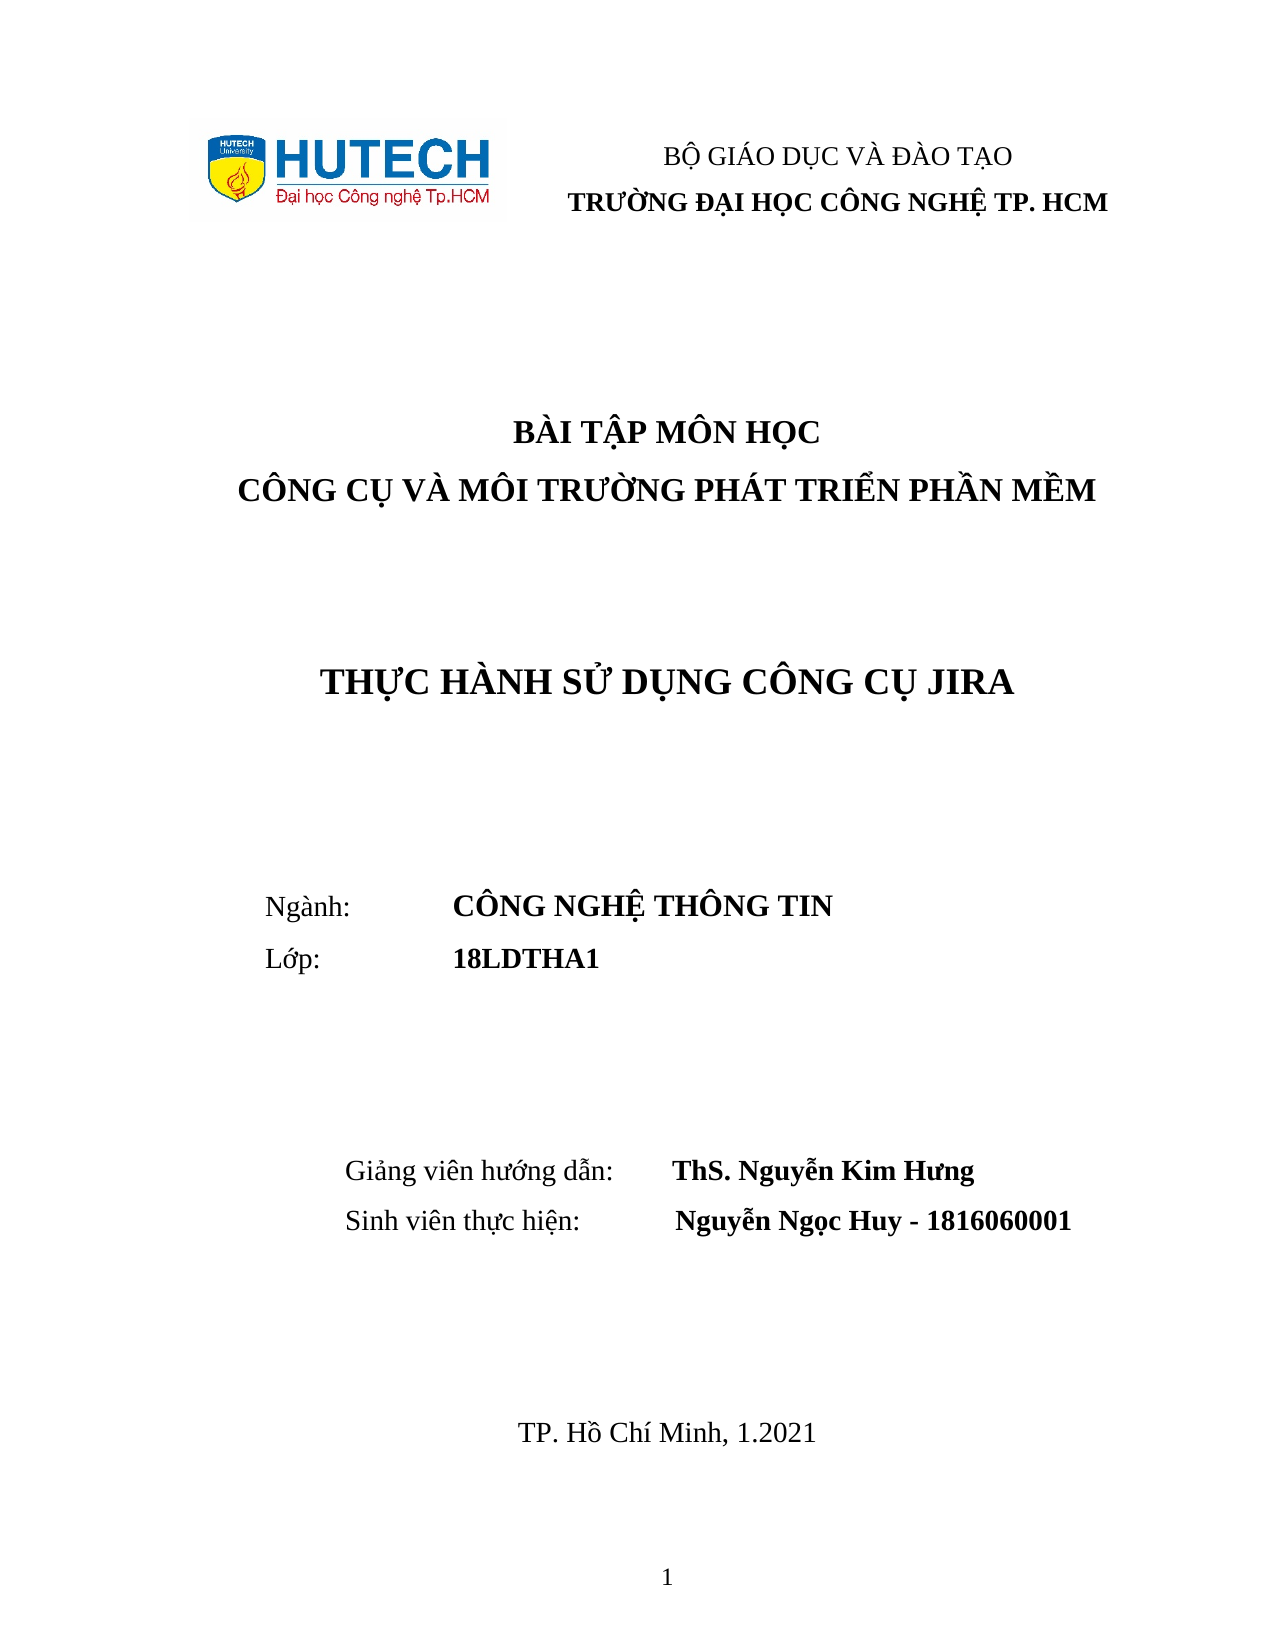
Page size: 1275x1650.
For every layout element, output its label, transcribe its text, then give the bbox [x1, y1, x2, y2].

text TP. Hồ Chí Minh, 1.2021 [177, 1415, 1157, 1448]
text CÔNG CỤ VÀ MÔI TRƯỜNG PHÁT TRIỂN PHẦN MỀM [177, 470, 1157, 509]
text BÀI TẬP MÔN HỌC [177, 413, 1157, 451]
picture [188, 118, 508, 222]
text Lớp: 18LDTHA1 [265, 941, 1157, 974]
text Ngành: CÔNG NGHỆ THÔNG TIN [265, 887, 1157, 923]
text Giảng viên hướng dẫn: ThS. Nguyễn Kim Hưng [177, 1153, 1157, 1186]
table_header [177, 118, 519, 236]
text THỰC HÀNH SỬ DỤNG CÔNG CỤ JIRA [177, 659, 1157, 703]
text Sinh viên thực hiện: Nguyễn Ngọc Huy - 1816060001 [177, 1203, 1157, 1237]
table_header BỘ GIÁO DỤC VÀ ĐÀO TẠO TRƯỜNG ĐẠI HỌC CÔNG NGHỆ TP. HCM [519, 118, 1157, 236]
